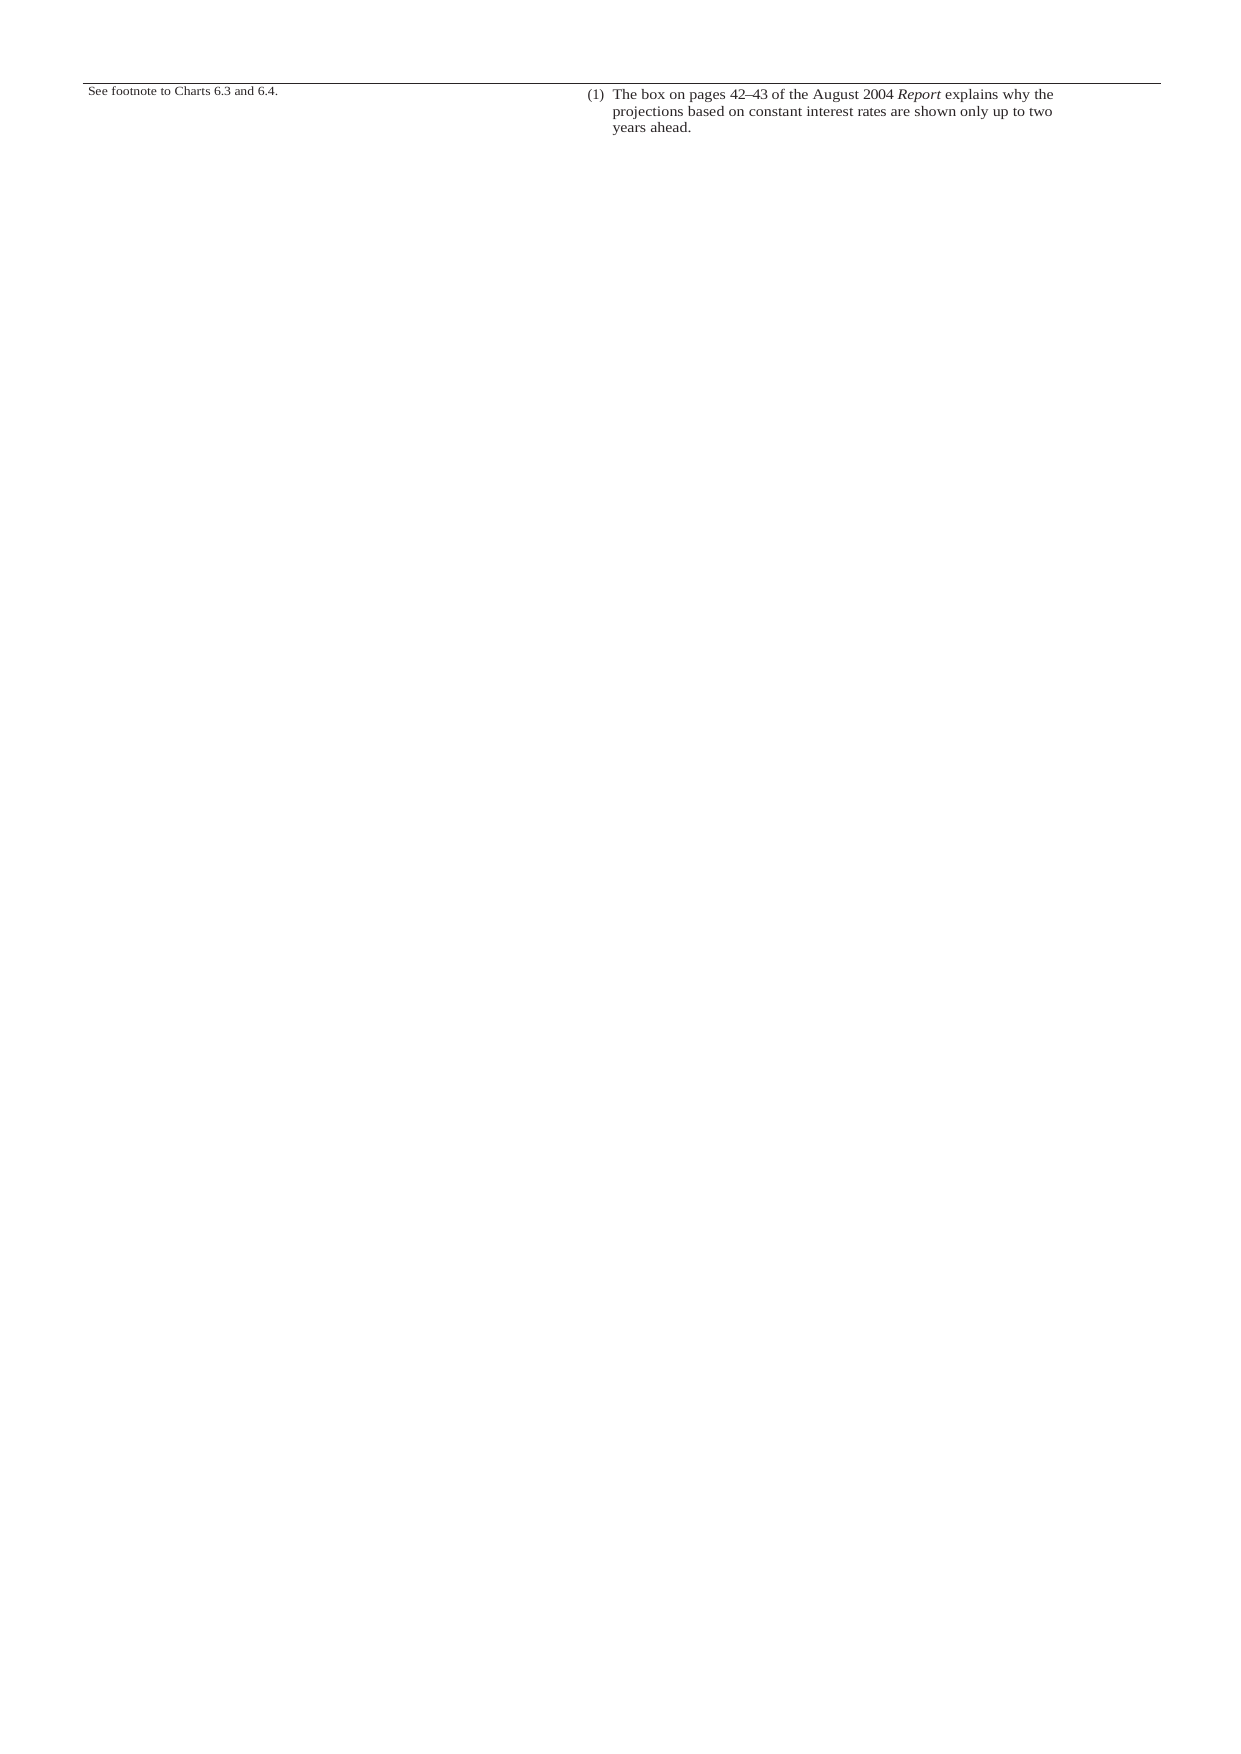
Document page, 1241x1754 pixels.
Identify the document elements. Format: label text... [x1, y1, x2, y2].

text See footnote to Charts 6.3 and 6.4. [88, 83, 511, 98]
list The box on pages 42–43 of the August 2004 Report explains why the projections based on constant interest rates are shown only up to two years ahead. [587, 86, 1079, 136]
